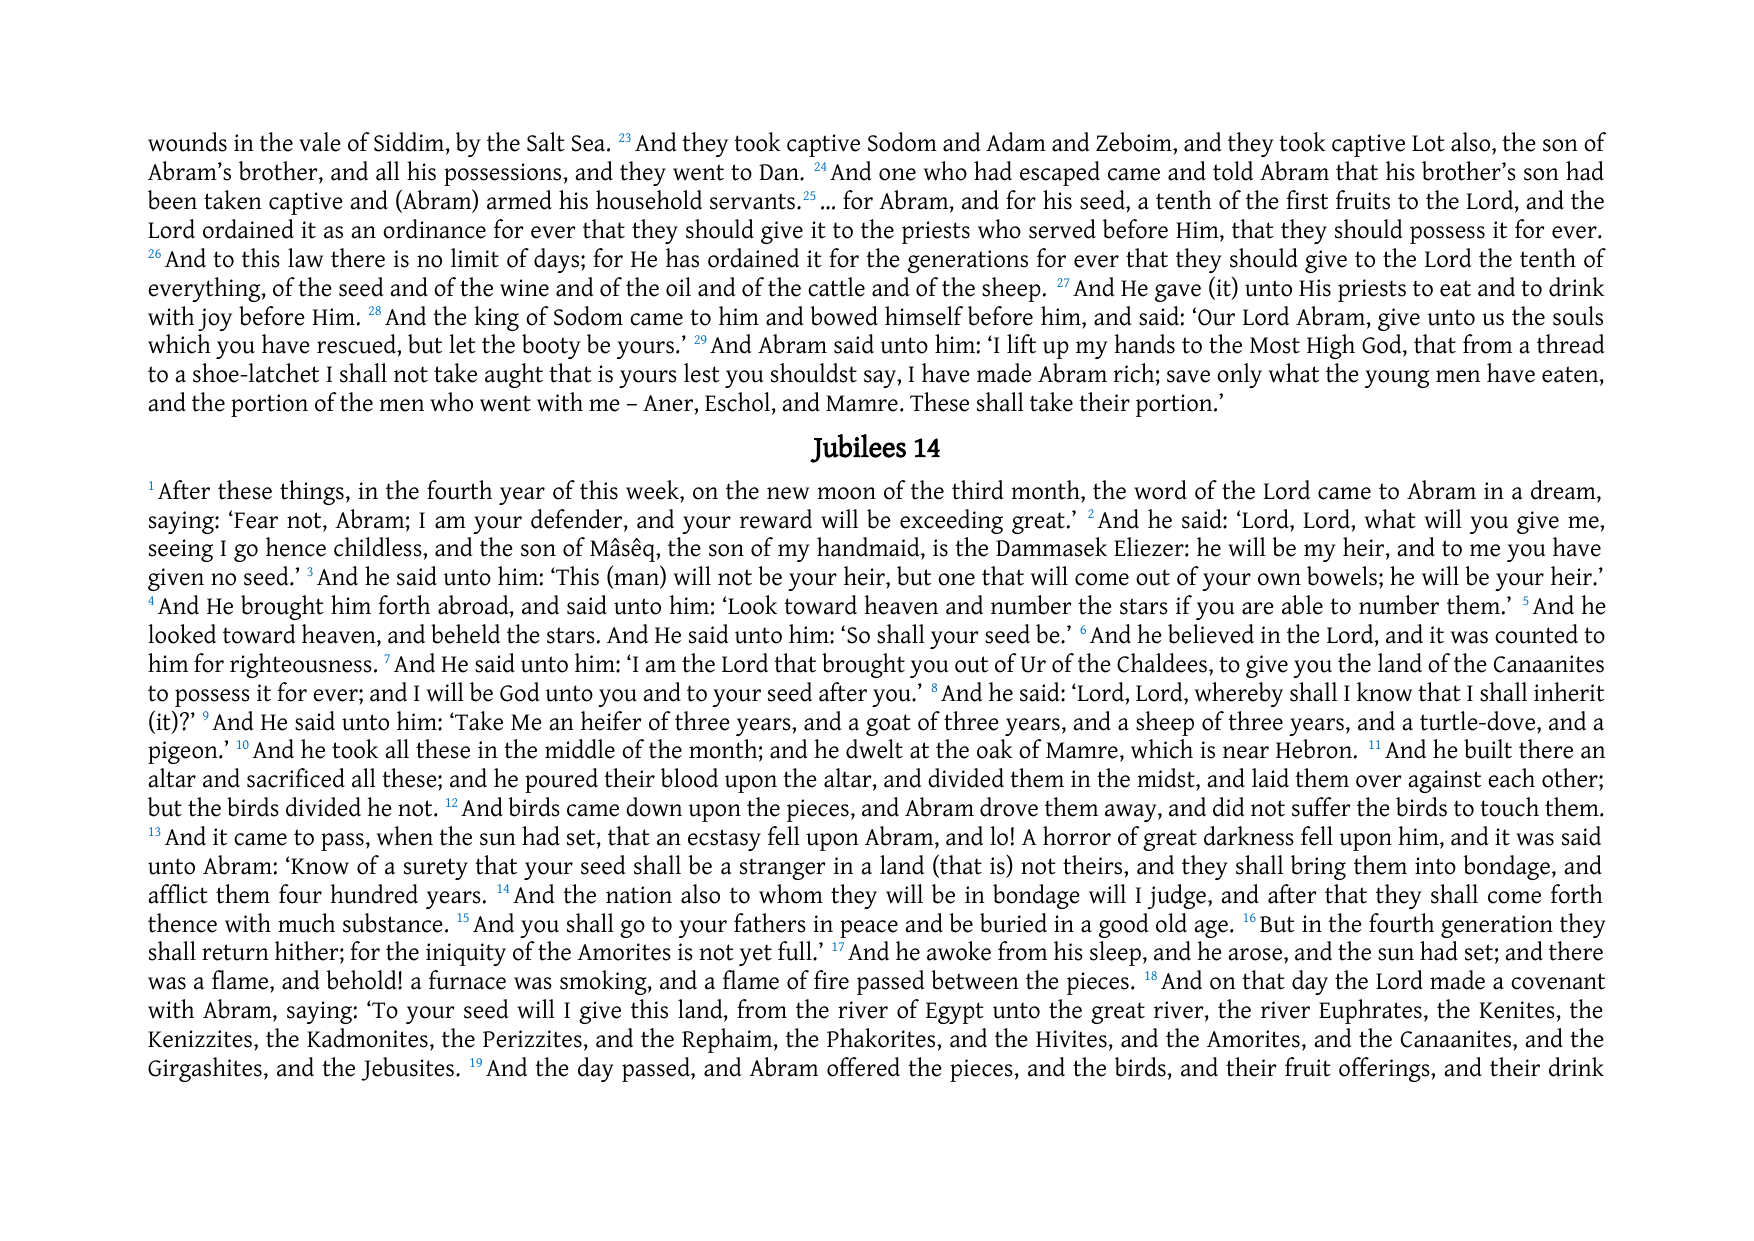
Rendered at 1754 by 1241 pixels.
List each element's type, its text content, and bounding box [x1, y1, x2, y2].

text Jubilees 14 [148, 431, 1606, 465]
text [148, 477, 1606, 1083]
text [148, 130, 1606, 418]
